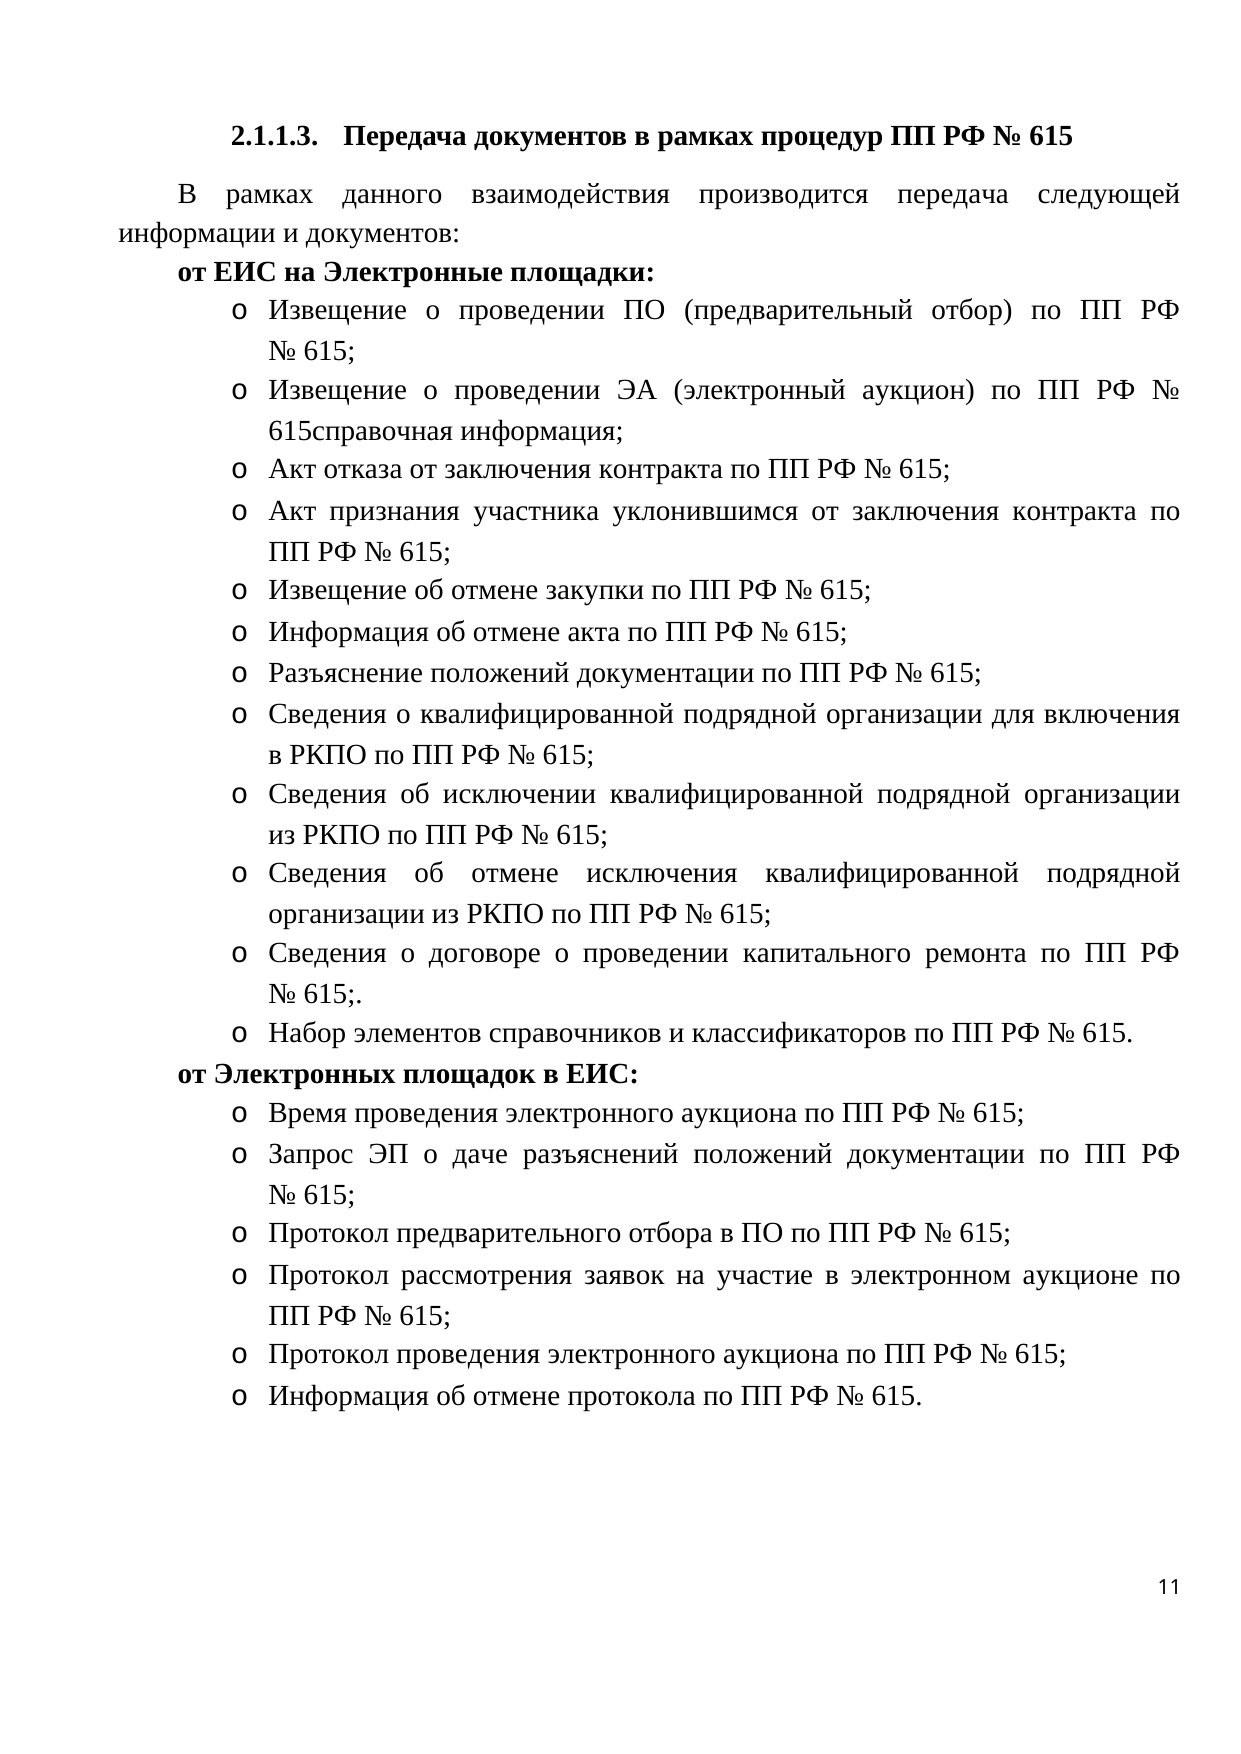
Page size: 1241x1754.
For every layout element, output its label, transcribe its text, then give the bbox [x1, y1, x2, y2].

list Сведения о квалифицированной подрядной организации для включения в РКПО по ПП РФ № 615; [231, 696, 1181, 771]
list Акт признания участника уклонившимся от заключения контракта по ПП РФ № 615; [231, 493, 1181, 567]
list Акт отказа от заключения контракта по ПП РФ № 615; [231, 451, 1181, 487]
list Протокол рассмотрения заявок на участие в электронном аукционе по ПП РФ № 615; [231, 1257, 1181, 1332]
list Извещение об отмене закупки по ПП РФ № 615; [231, 572, 1181, 608]
list Сведения об исключении квалифицированной подрядной организации из РКПО по ПП РФ № 615; [231, 776, 1181, 851]
list Протокол предварительного отбора в ПО по ПП РФ № 615; [231, 1216, 1181, 1252]
list Запрос ЭП о даче разъяснений положений документации по ПП РФ № 615; [231, 1136, 1181, 1211]
list Извещение о проведении ЭА (электронный аукцион) по ПП РФ № 615справочная информация; [231, 372, 1181, 446]
list Время проведения электронного аукциона по ПП РФ № 615; [231, 1095, 1181, 1131]
list Сведения о договоре о проведении капитального ремонта по ПП РФ № 615;. [231, 935, 1181, 1010]
list Набор элементов справочников и классификаторов по ПП РФ № 615. [231, 1015, 1181, 1051]
list Разъяснение положений документации по ПП РФ № 615; [231, 655, 1181, 691]
list В рамках данного взаимодействия производится передача следующей информации и документов: [118, 177, 1181, 249]
list Информация об отмене акта по ПП РФ № 615; [231, 614, 1181, 650]
list от Электронных площадок в ЕИС: [118, 1056, 1181, 1090]
list Протокол проведения электронного аукциона по ПП РФ № 615; [231, 1337, 1181, 1373]
list Извещение о проведении ПО (предварительный отбор) по ПП РФ № 615; [231, 292, 1181, 367]
subtitle Передача документов в рамках процедур ПП РФ № 615 [231, 118, 1181, 152]
list от ЕИС на Электронные площадки: [118, 254, 1181, 287]
list Информация об отмене протокола по ПП РФ № 615. [231, 1378, 1181, 1414]
list Сведения об отмене исключения квалифицированной подрядной организации из РКПО по ПП РФ № 615; [231, 856, 1181, 930]
